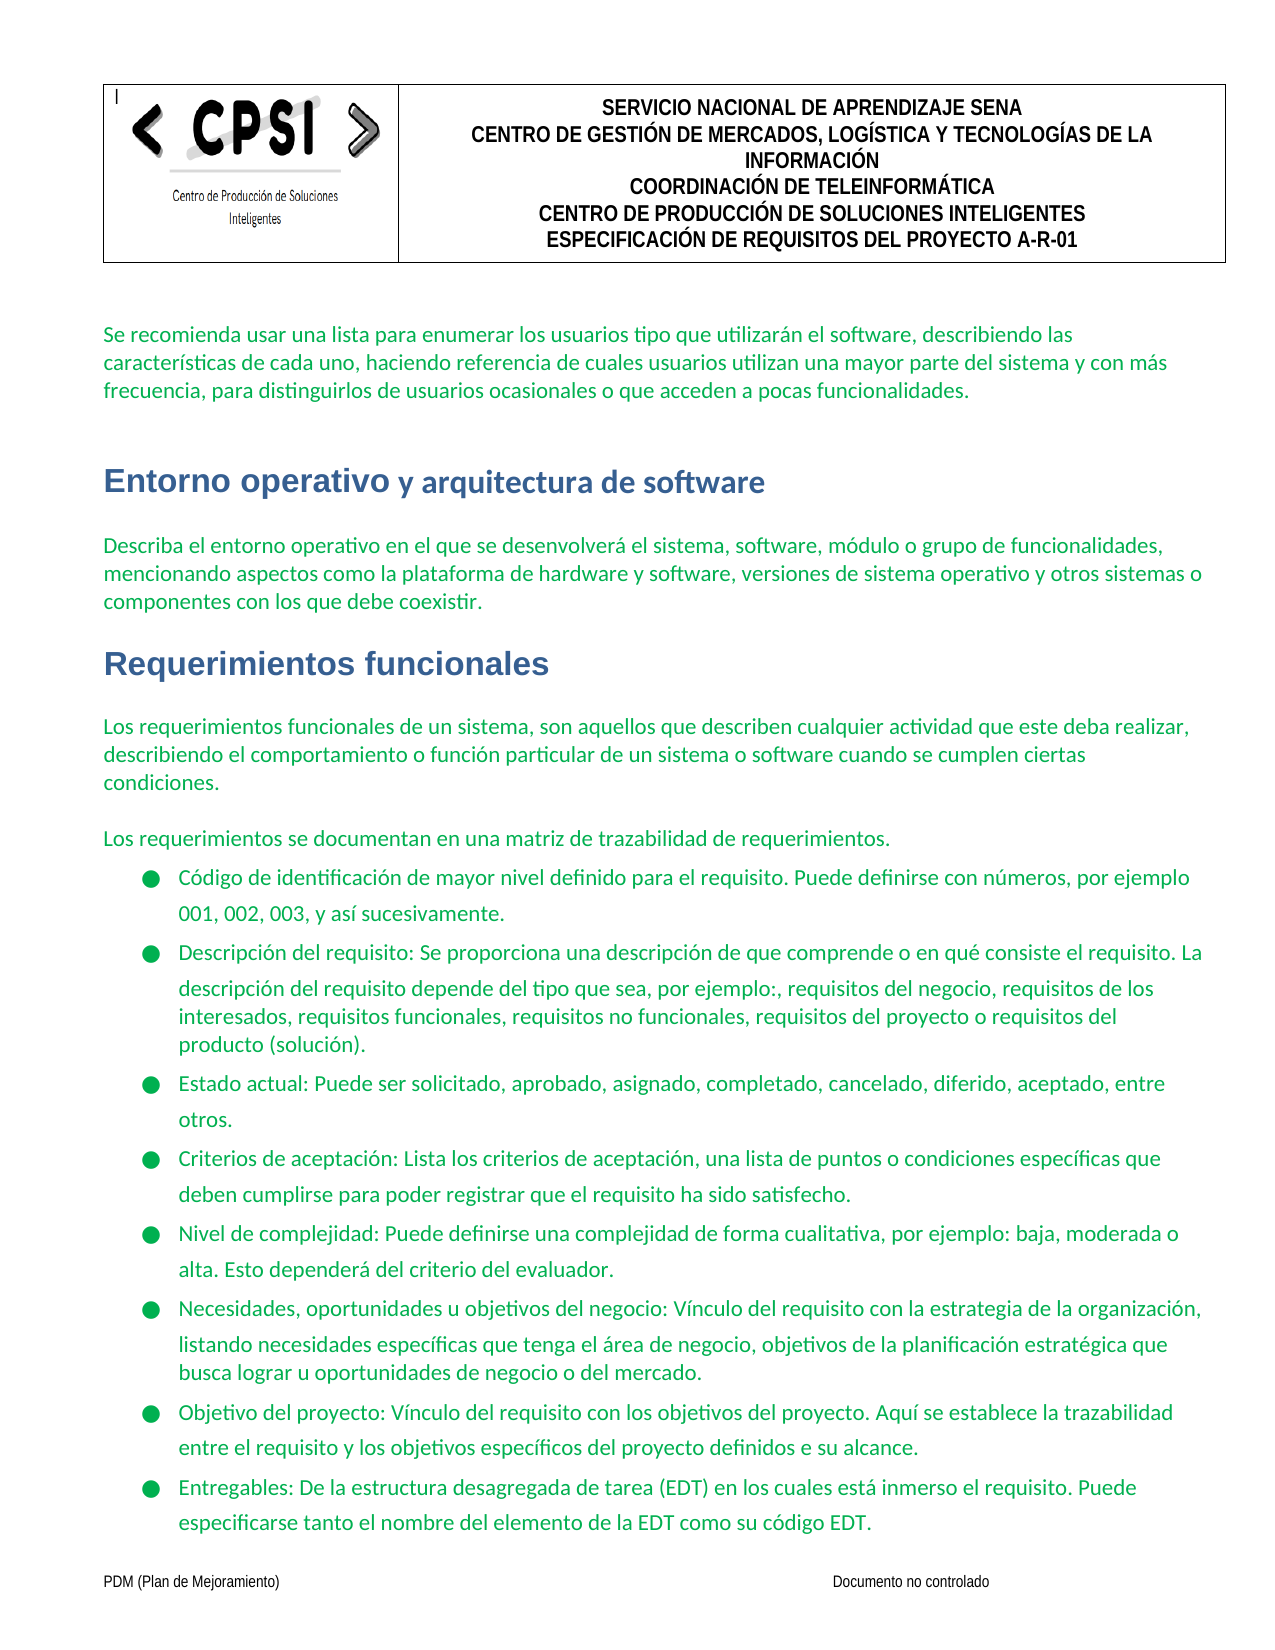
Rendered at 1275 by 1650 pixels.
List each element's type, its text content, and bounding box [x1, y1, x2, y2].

text Los requerimientos se documentan en una matriz de trazabilidad de requerimientos. [103, 824, 1204, 852]
list Criterios de aceptación: Lista los criterios de aceptación, una lista de puntos o condiciones específicas que deben cumplirse para poder registrar que el requisito ha sido satisfecho. [141, 1133, 1204, 1208]
text Requerimientos funcionales [103, 644, 1204, 683]
list Nivel de complejidad: Puede definirse una complejidad de forma cualitativa, por ejemplo: baja, moderada o alta. Esto dependerá del criterio del evaluador. [141, 1208, 1204, 1283]
list Necesidades, oportunidades u objetivos del negocio: Vínculo del requisito con la estrategia de la organización, listando necesidades específicas que tenga el área de negocio, objetivos de la planificación estratégica que busca lograr u oportunidades de negocio o del mercado. [141, 1283, 1204, 1386]
list Código de identificación de mayor nivel definido para el requisito. Puede definirse con números, por ejemplo 001, 002, 003, y así sucesivamente. [141, 852, 1204, 927]
list Entregables: De la estructura desagregada de tarea (EDT) en los cuales está inmerso el requisito. Puede especificarse tanto el nombre del elemento de la EDT como su código EDT. [141, 1461, 1204, 1536]
list Descripción del requisito: Se proporciona una descripción de que comprende o en qué consiste el requisito. La descripción del requisito depende del tipo que sea, por ejemplo:, requisitos del negocio, requisitos de los interesados, requisitos funcionales, requisitos no funcionales, requisitos del proyecto o requisitos del producto (solución). [141, 927, 1204, 1058]
text Describa el entorno operativo en el que se desenvolverá el sistema, software, módulo o grupo de funcionalidades, mencionando aspectos como la plataforma de hardware y software, versiones de sistema operativo y otros sistemas o componentes con los que debe coexistir. [103, 531, 1204, 615]
list Estado actual: Puede ser solicitado, aprobado, asignado, completado, cancelado, diferido, aceptado, entre otros. [141, 1058, 1204, 1133]
text Se recomienda usar una lista para enumerar los usuarios tipo que utilizarán el software, describiendo las características de cada uno, haciendo referencia de cuales usuarios utilizan una mayor parte del sistema y con más frecuencia, para distinguirlos de usuarios ocasionales o que acceden a pocas funcionalidades. [103, 320, 1204, 404]
text Entorno operativo y arquitectura de software [103, 461, 1204, 502]
text Los requerimientos funcionales de un sistema, son aquellos que describen cualquier actividad que este deba realizar, describiendo el comportamiento o función particular de un sistema o software cuando se cumplen ciertas condiciones. [103, 712, 1204, 796]
picture [129, 85, 385, 232]
list Objetivo del proyecto: Vínculo del requisito con los objetivos del proyecto. Aquí se establece la trazabilidad entre el requisito y los objetivos específicos del proyecto definidos e su alcance. [141, 1386, 1204, 1461]
